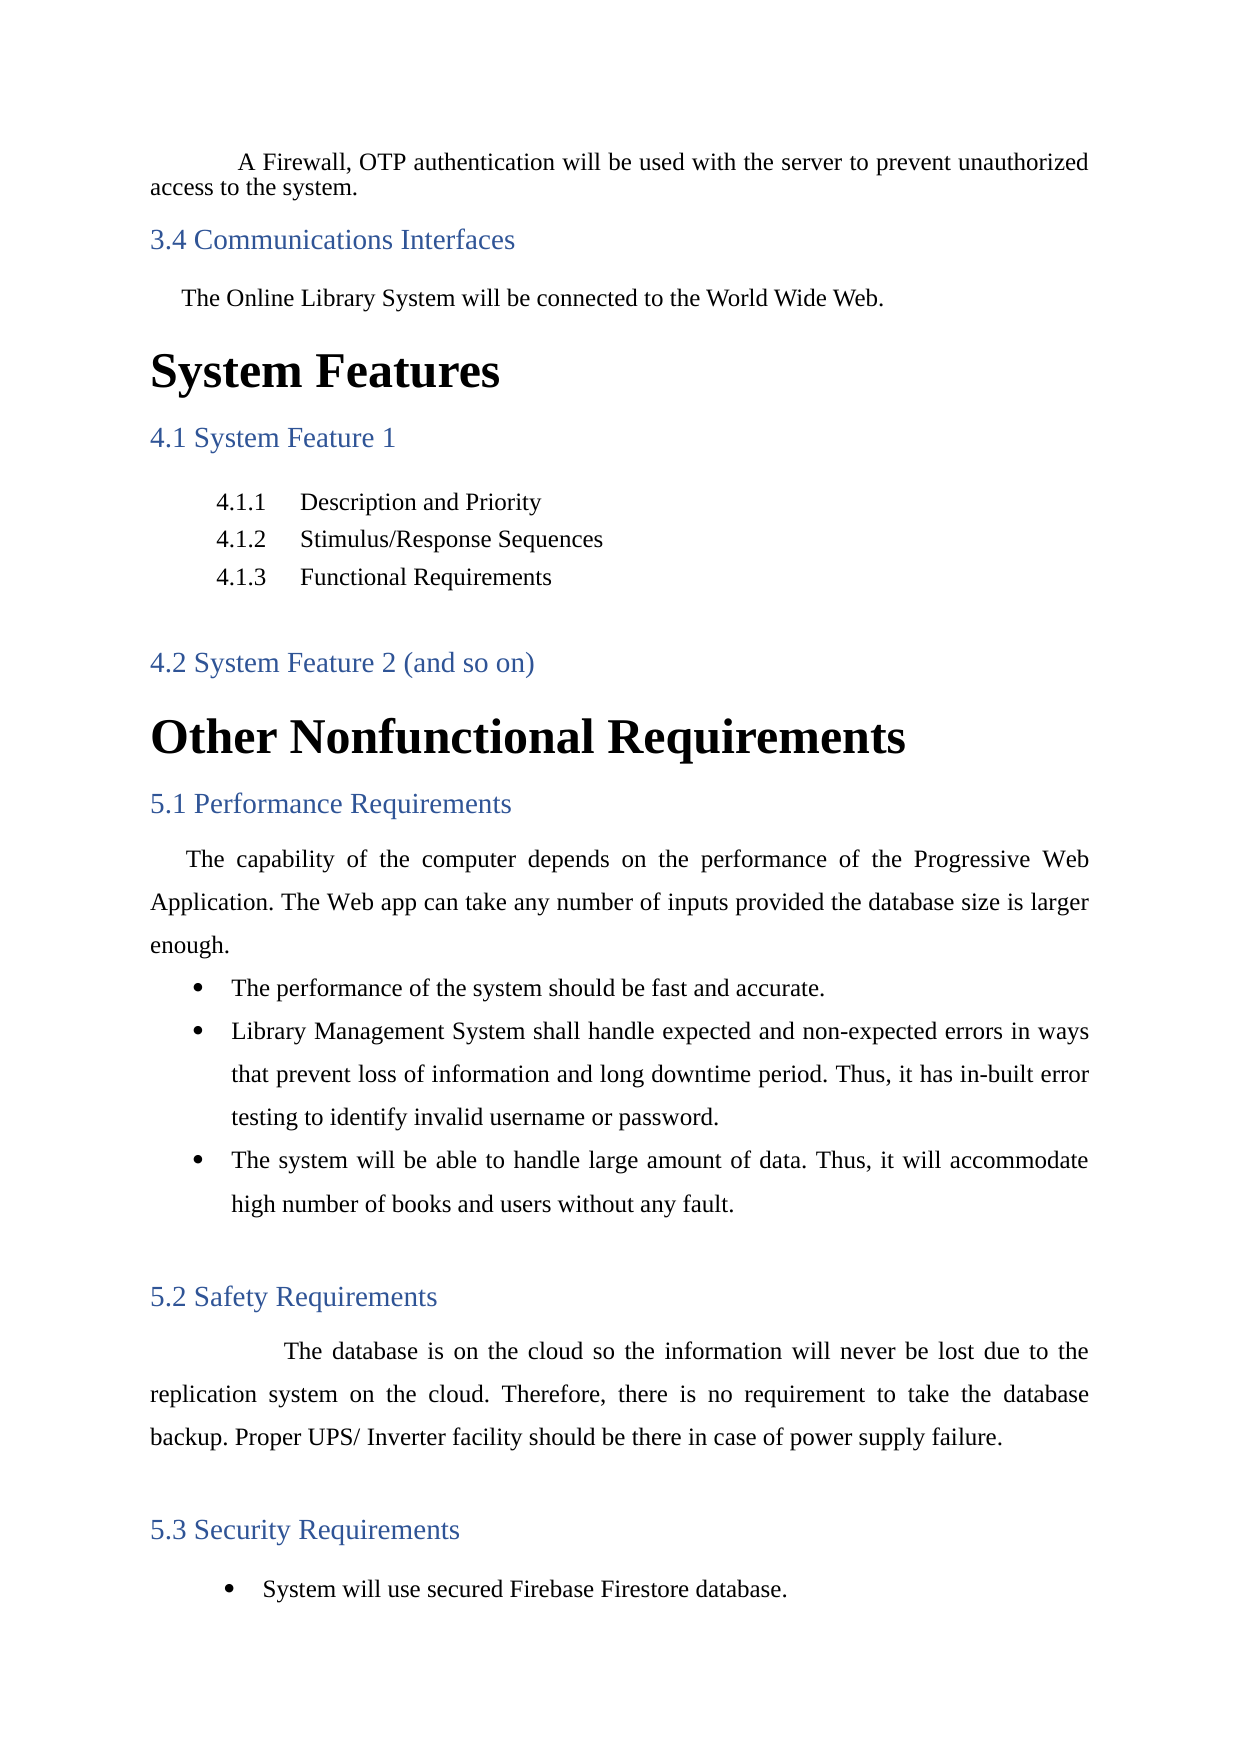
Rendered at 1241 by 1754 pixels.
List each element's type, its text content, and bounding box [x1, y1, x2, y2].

text 4.1.3 Functional Requirements [216, 565, 1090, 590]
text The capability of the computer depends on the performance of the Progressive Web Application. The Web app can take any number of inputs provided the database size is larger enough. [150, 844, 1090, 959]
text A Firewall, OTP authentication will be used with the server to prevent unauthorized access to the system. [150, 150, 1090, 200]
subtitle 5.2 Safety Requirements [150, 1286, 1090, 1311]
subtitle 4.2 System Feature 2 (and so on) [407, 653, 1090, 678]
subtitle 4.1 System Feature 1 [150, 428, 1090, 453]
text The database is on the cloud so the information will never be lost due to the replication system on the cloud. Therefore, there is no requirement to take the database backup. Proper UPS/ Inverter facility should be there in case of power supply failure. [150, 1336, 1090, 1451]
list System will use secured Firebase Firestore database. [225, 1574, 1090, 1602]
subtitle 3.4 Communications Interfaces [150, 229, 1090, 254]
subtitle 5.1 Performance Requirements [150, 794, 1090, 819]
subtitle System Features [150, 341, 1090, 399]
list The performance of the system should be fast and accurate. [194, 973, 1090, 1002]
subtitle 4.2 System Feature 2 (and so on) [150, 653, 410, 678]
list Library Management System shall handle expected and non-expected errors in ways that prevent loss of information and long downtime period. Thus, it has in-built error testing to identify invalid username or password. [194, 1016, 1090, 1131]
subtitle Other Nonfunctional Requirements [150, 707, 1090, 764]
text 4.1.2 Stimulus/Response Sequences [216, 528, 1090, 553]
subtitle 5.3 Security Requirements [150, 1519, 1090, 1544]
subtitle The Online Library System will be connected to the World Wide Web. [150, 283, 1090, 312]
list The system will be able to handle large amount of data. Thus, it will accommodate high number of books and users without any fault. [194, 1146, 1090, 1217]
text 4.1.1 Description and Priority [216, 490, 1090, 515]
